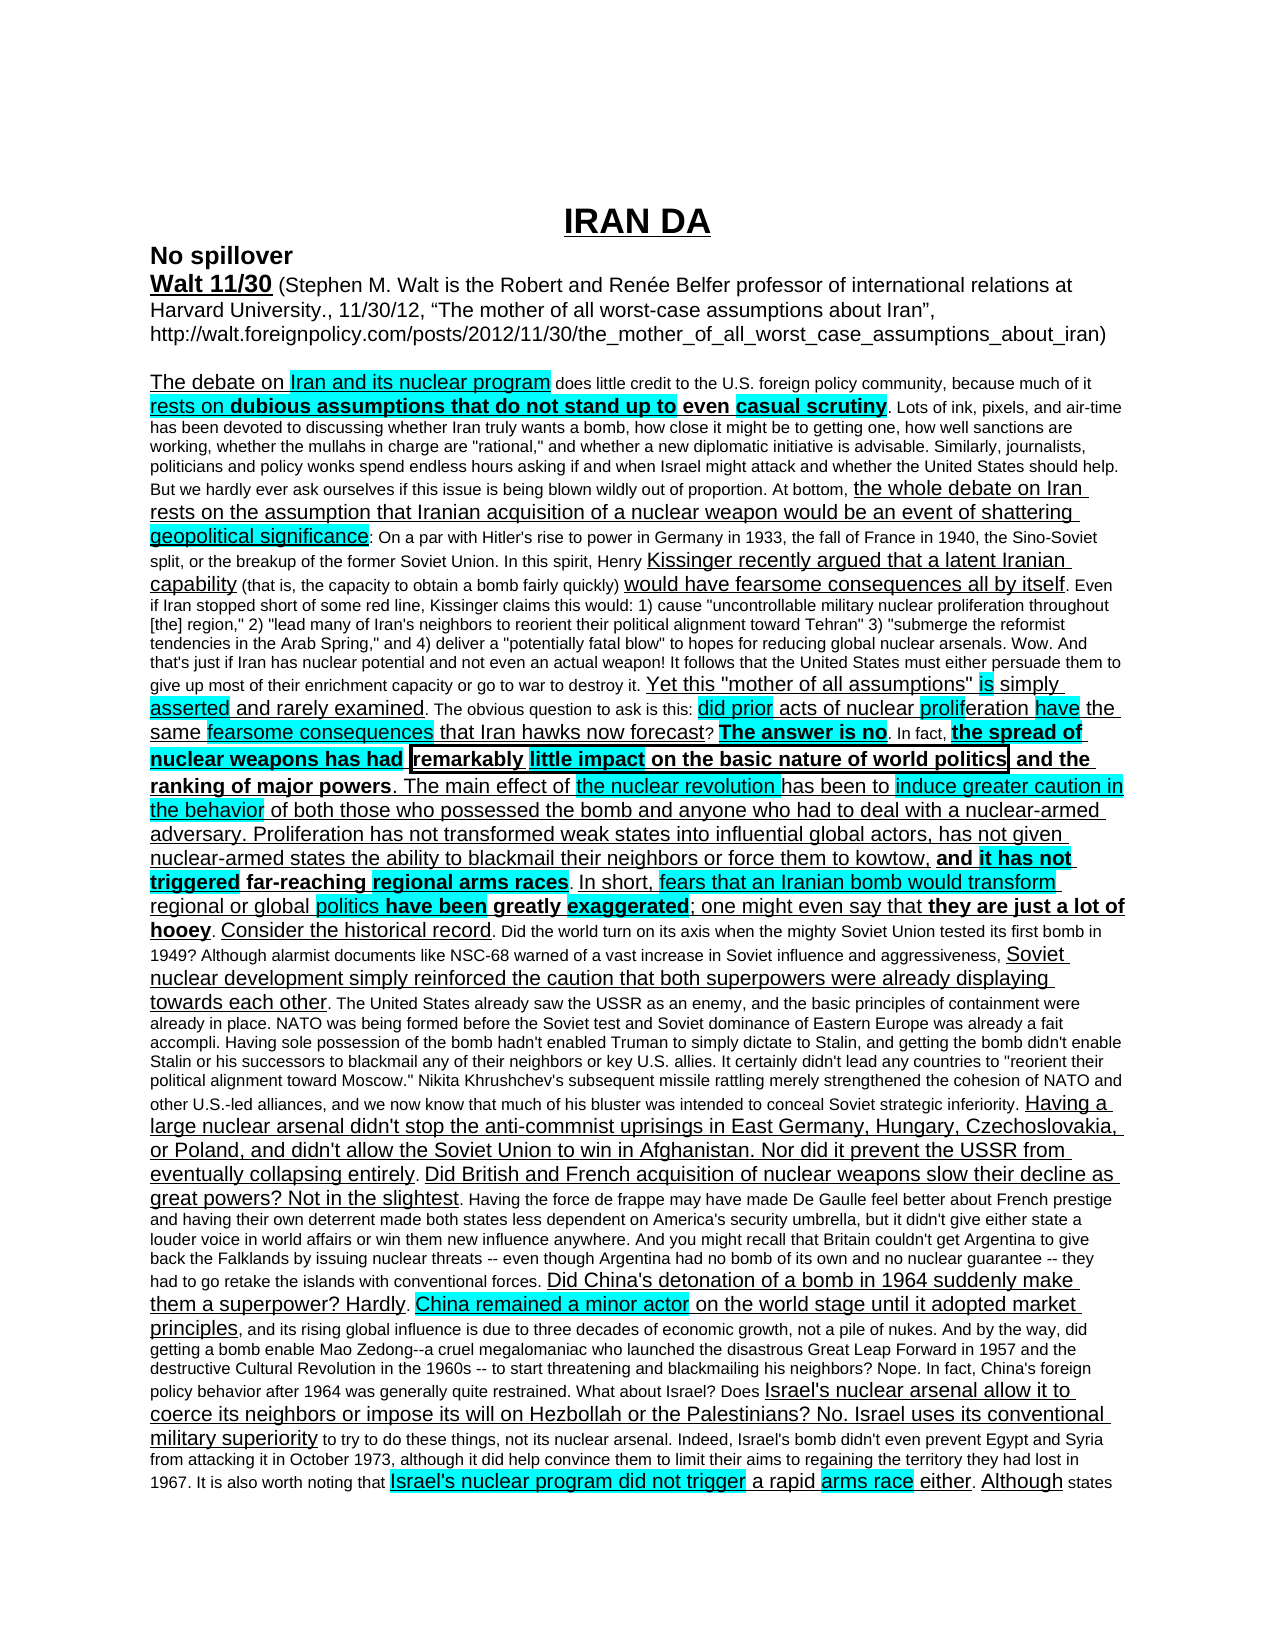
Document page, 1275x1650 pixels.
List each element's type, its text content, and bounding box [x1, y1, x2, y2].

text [150, 916, 1125, 1493]
subtitle iran da [150, 200, 1125, 241]
text Walt 11/30 (Stephen M. Walt is the Robert and Renée Belfer professor of international relations at Harvard University., 11/30/12, “The mother of all worst-case assumptions about Iran”, http://walt.foreignpolicy.com/posts/2012/11/30/the_mother_of_all_worst_case_assumptions_about_iran) [150, 269, 1125, 346]
text No spillover [150, 241, 1125, 269]
